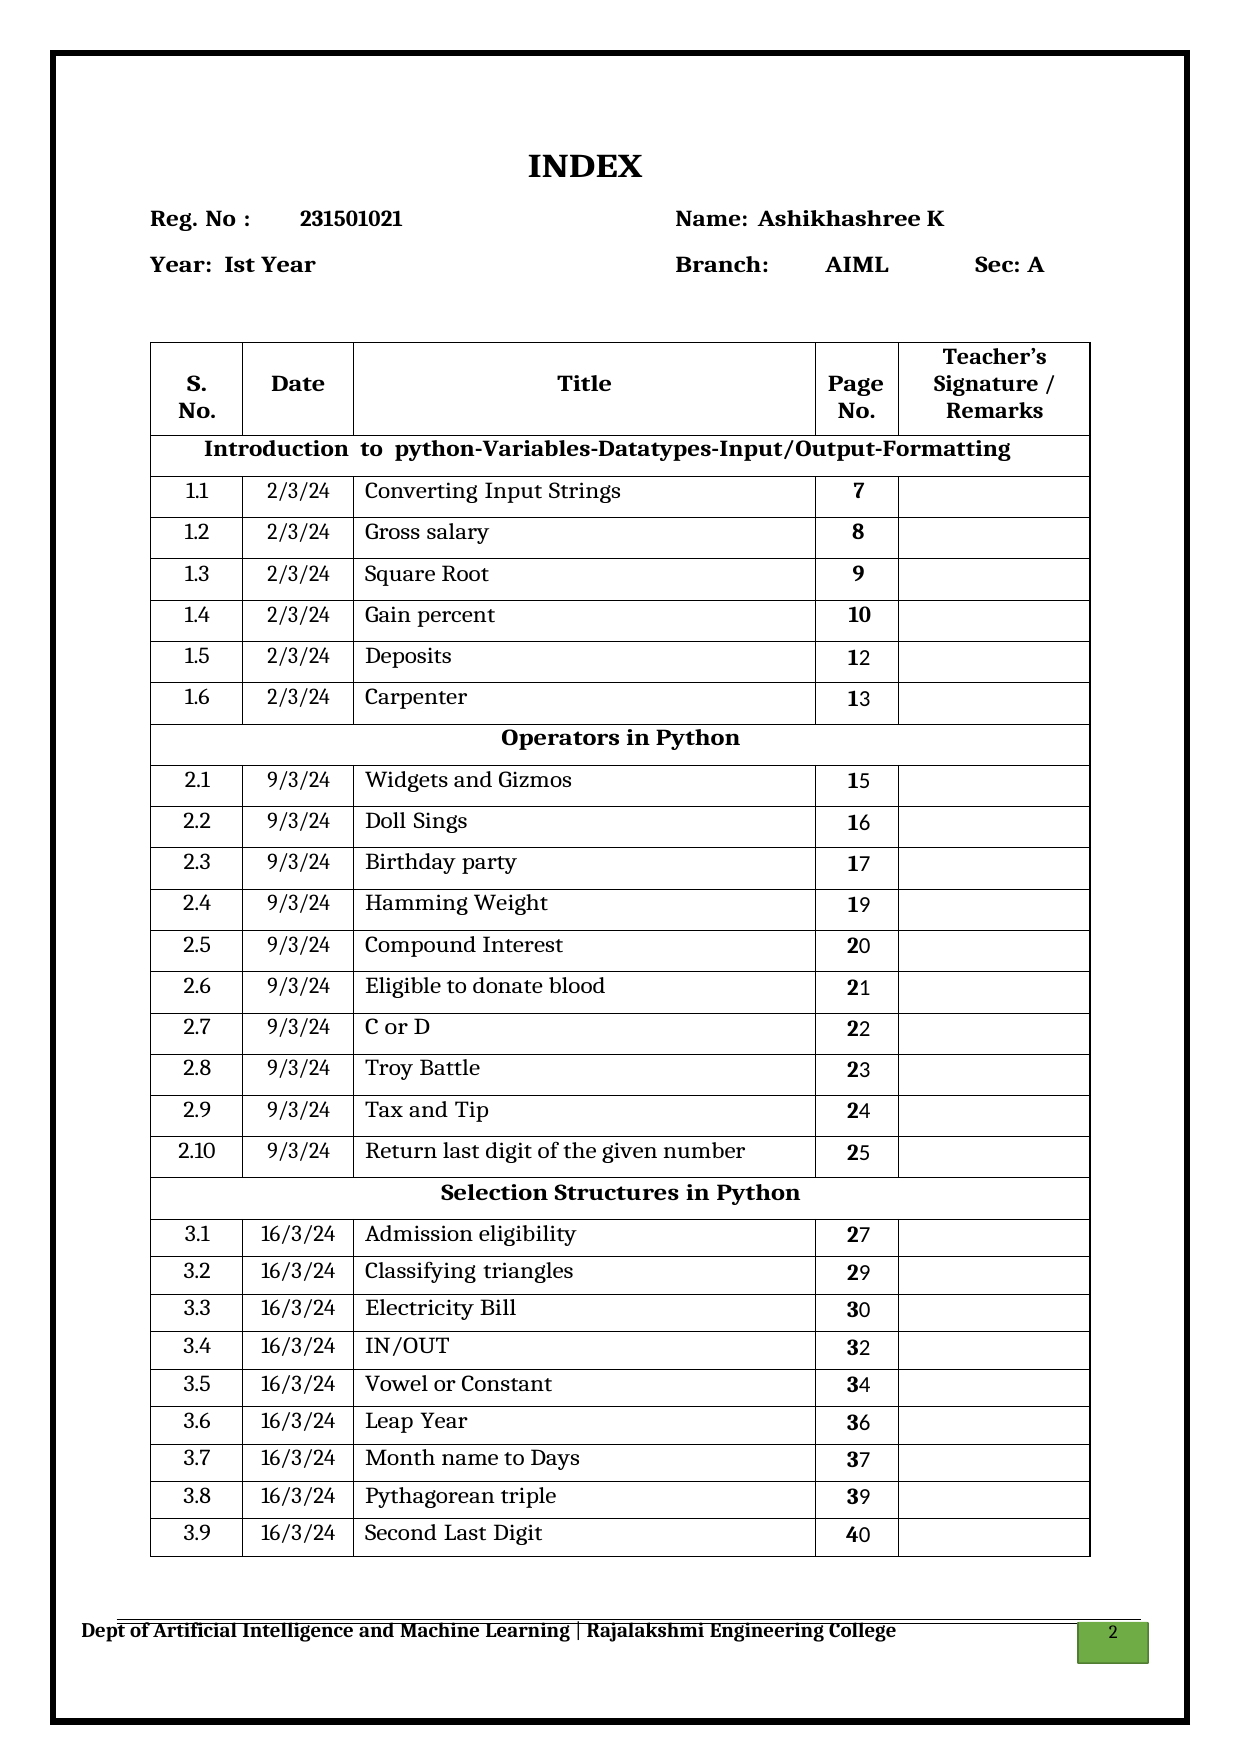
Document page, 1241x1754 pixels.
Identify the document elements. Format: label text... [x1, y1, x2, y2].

table_cell 9/3/24 [243, 766, 353, 806]
table_cell [899, 477, 1089, 517]
table_cell 9/3/24 [243, 848, 353, 888]
table_cell 13 [816, 683, 898, 723]
table_cell [899, 1407, 1089, 1443]
table_cell 2/3/24 [243, 642, 353, 682]
table_cell [899, 559, 1089, 600]
table_cell Converting Input Strings [354, 477, 815, 517]
table_cell 3.7 [151, 1445, 242, 1481]
table_cell 8 [816, 518, 898, 558]
table_cell 3.3 [151, 1295, 242, 1331]
table_cell [899, 1445, 1089, 1481]
table_cell 16/3/24 [243, 1445, 353, 1481]
table_cell IN/OUT [354, 1332, 815, 1369]
table_cell Square Root [354, 559, 815, 600]
table_cell Troy Battle [354, 1055, 815, 1095]
table_cell [899, 1055, 1089, 1095]
table_cell 3.2 [151, 1257, 242, 1293]
table_cell [899, 1295, 1089, 1331]
table_cell 16/3/24 [243, 1257, 353, 1293]
table_cell 9/3/24 [243, 807, 353, 847]
table_cell 9/3/24 [243, 1096, 353, 1136]
table_cell Doll Sings [354, 807, 815, 847]
table_cell 9 [816, 559, 898, 600]
table_cell 16/3/24 [243, 1332, 353, 1369]
table_cell 1.6 [151, 683, 242, 723]
table_cell [899, 1519, 1089, 1556]
table_cell 1.1 [151, 477, 242, 517]
table_cell [899, 848, 1089, 888]
table_cell 7 [816, 477, 898, 517]
table_cell [899, 642, 1089, 682]
table_cell Pythagorean triple [354, 1482, 815, 1518]
table_cell 24 [816, 1096, 898, 1136]
table_cell [899, 1014, 1089, 1053]
table_cell 10 [816, 601, 898, 641]
table_cell [899, 1332, 1089, 1369]
table_cell 27 [816, 1220, 898, 1256]
table_header Title [354, 343, 815, 434]
table_cell Tax and Tip [354, 1096, 815, 1136]
table_cell 2/3/24 [243, 559, 353, 600]
table_cell 2.1 [151, 766, 242, 806]
table_cell Hamming Weight [354, 890, 815, 930]
table_cell 3.4 [151, 1332, 242, 1369]
table_cell Carpenter [354, 683, 815, 723]
table_header Date [243, 343, 353, 434]
table_cell 17 [816, 848, 898, 888]
table_cell 2.9 [151, 1096, 242, 1136]
table_cell [899, 766, 1089, 806]
table_cell Widgets and Gizmos [354, 766, 815, 806]
table_cell 21 [816, 972, 898, 1012]
table_cell Operators in Python [151, 725, 1089, 765]
table_cell Month name to Days [354, 1445, 815, 1481]
table_cell 9/3/24 [243, 1137, 353, 1177]
table_cell 12 [816, 642, 898, 682]
table_cell 19 [816, 890, 898, 930]
table_cell 9/3/24 [243, 890, 353, 930]
table_cell Leap Year [354, 1407, 815, 1443]
table_cell [899, 1257, 1089, 1293]
table_cell 36 [816, 1407, 898, 1443]
table_cell 25 [816, 1137, 898, 1177]
table_cell 34 [816, 1370, 898, 1406]
table_cell 2.3 [151, 848, 242, 888]
text Year: Ist Year Branch: AIML Sec: A [150, 252, 1136, 278]
table_cell 1.2 [151, 518, 242, 558]
table_cell [899, 1137, 1089, 1177]
table_cell 29 [816, 1257, 898, 1293]
table_cell Gross salary [354, 518, 815, 558]
table_cell Second Last Digit [354, 1519, 815, 1556]
table_cell 15 [816, 766, 898, 806]
table_cell [899, 1482, 1089, 1518]
table_cell 1.5 [151, 642, 242, 682]
table_cell 2/3/24 [243, 518, 353, 558]
text Reg. No : 231501021 Name: Ashikhashree K [150, 206, 1136, 232]
text INDEX [204, 147, 966, 186]
table_cell Classifying triangles [354, 1257, 815, 1293]
table_cell Eligible to donate blood [354, 972, 815, 1012]
table_cell [899, 683, 1089, 723]
table_cell Introduction to python-Variables-Datatypes-Input/Output-Formatting [151, 436, 1089, 476]
table_cell 1.3 [151, 559, 242, 600]
table_cell 37 [816, 1445, 898, 1481]
table_cell 3.9 [151, 1519, 242, 1556]
table_cell Selection Structures in Python [151, 1178, 1089, 1219]
table_cell Compound Interest [354, 931, 815, 971]
table_cell 32 [816, 1332, 898, 1369]
table_cell 16/3/24 [243, 1295, 353, 1331]
table_cell 2.10 [151, 1137, 242, 1177]
table_cell 2.4 [151, 890, 242, 930]
table_cell 2.8 [151, 1055, 242, 1095]
table_cell Electricity Bill [354, 1295, 815, 1331]
table_cell [899, 1370, 1089, 1406]
table_cell 3.5 [151, 1370, 242, 1406]
table_cell Birthday party [354, 848, 815, 888]
table_cell 16/3/24 [243, 1407, 353, 1443]
table_cell 2.6 [151, 972, 242, 1012]
table_cell 16/3/24 [243, 1370, 353, 1406]
table_cell 2.7 [151, 1014, 242, 1053]
table_header Page No. [816, 343, 898, 434]
table_cell [899, 601, 1089, 641]
table_cell 2.5 [151, 931, 242, 971]
table_cell 22 [816, 1014, 898, 1053]
table_cell 2.2 [151, 807, 242, 847]
table_cell 16/3/24 [243, 1220, 353, 1256]
table_cell C or D [354, 1014, 815, 1053]
table_cell Admission eligibility [354, 1220, 815, 1256]
table_header S. No. [151, 343, 242, 434]
table_cell 3.1 [151, 1220, 242, 1256]
table_cell [899, 807, 1089, 847]
table_cell [899, 931, 1089, 971]
table_cell 39 [816, 1482, 898, 1518]
table_cell Return last digit of the given number [354, 1137, 815, 1177]
table_cell 40 [816, 1519, 898, 1556]
table_cell 3.6 [151, 1407, 242, 1443]
table_cell [899, 972, 1089, 1012]
table_cell 30 [816, 1295, 898, 1331]
table_cell [899, 1220, 1089, 1256]
table_header Teacher’s Signature / Remarks [899, 343, 1089, 434]
table_cell 9/3/24 [243, 1014, 353, 1053]
table_cell [899, 518, 1089, 558]
table_cell 2/3/24 [243, 683, 353, 723]
table_cell 2/3/24 [243, 477, 353, 517]
table_cell Vowel or Constant [354, 1370, 815, 1406]
table_cell 3.8 [151, 1482, 242, 1518]
table_cell 16/3/24 [243, 1482, 353, 1518]
table_cell 16 [816, 807, 898, 847]
table_cell 23 [816, 1055, 898, 1095]
table_cell 9/3/24 [243, 931, 353, 971]
table_cell [899, 1096, 1089, 1136]
table_cell Gain percent [354, 601, 815, 641]
table_cell Deposits [354, 642, 815, 682]
table_cell [899, 890, 1089, 930]
table_cell 9/3/24 [243, 972, 353, 1012]
table_cell 9/3/24 [243, 1055, 353, 1095]
table_cell 20 [816, 931, 898, 971]
table_cell 1.4 [151, 601, 242, 641]
table_cell 16/3/24 [243, 1519, 353, 1556]
table_cell 2/3/24 [243, 601, 353, 641]
